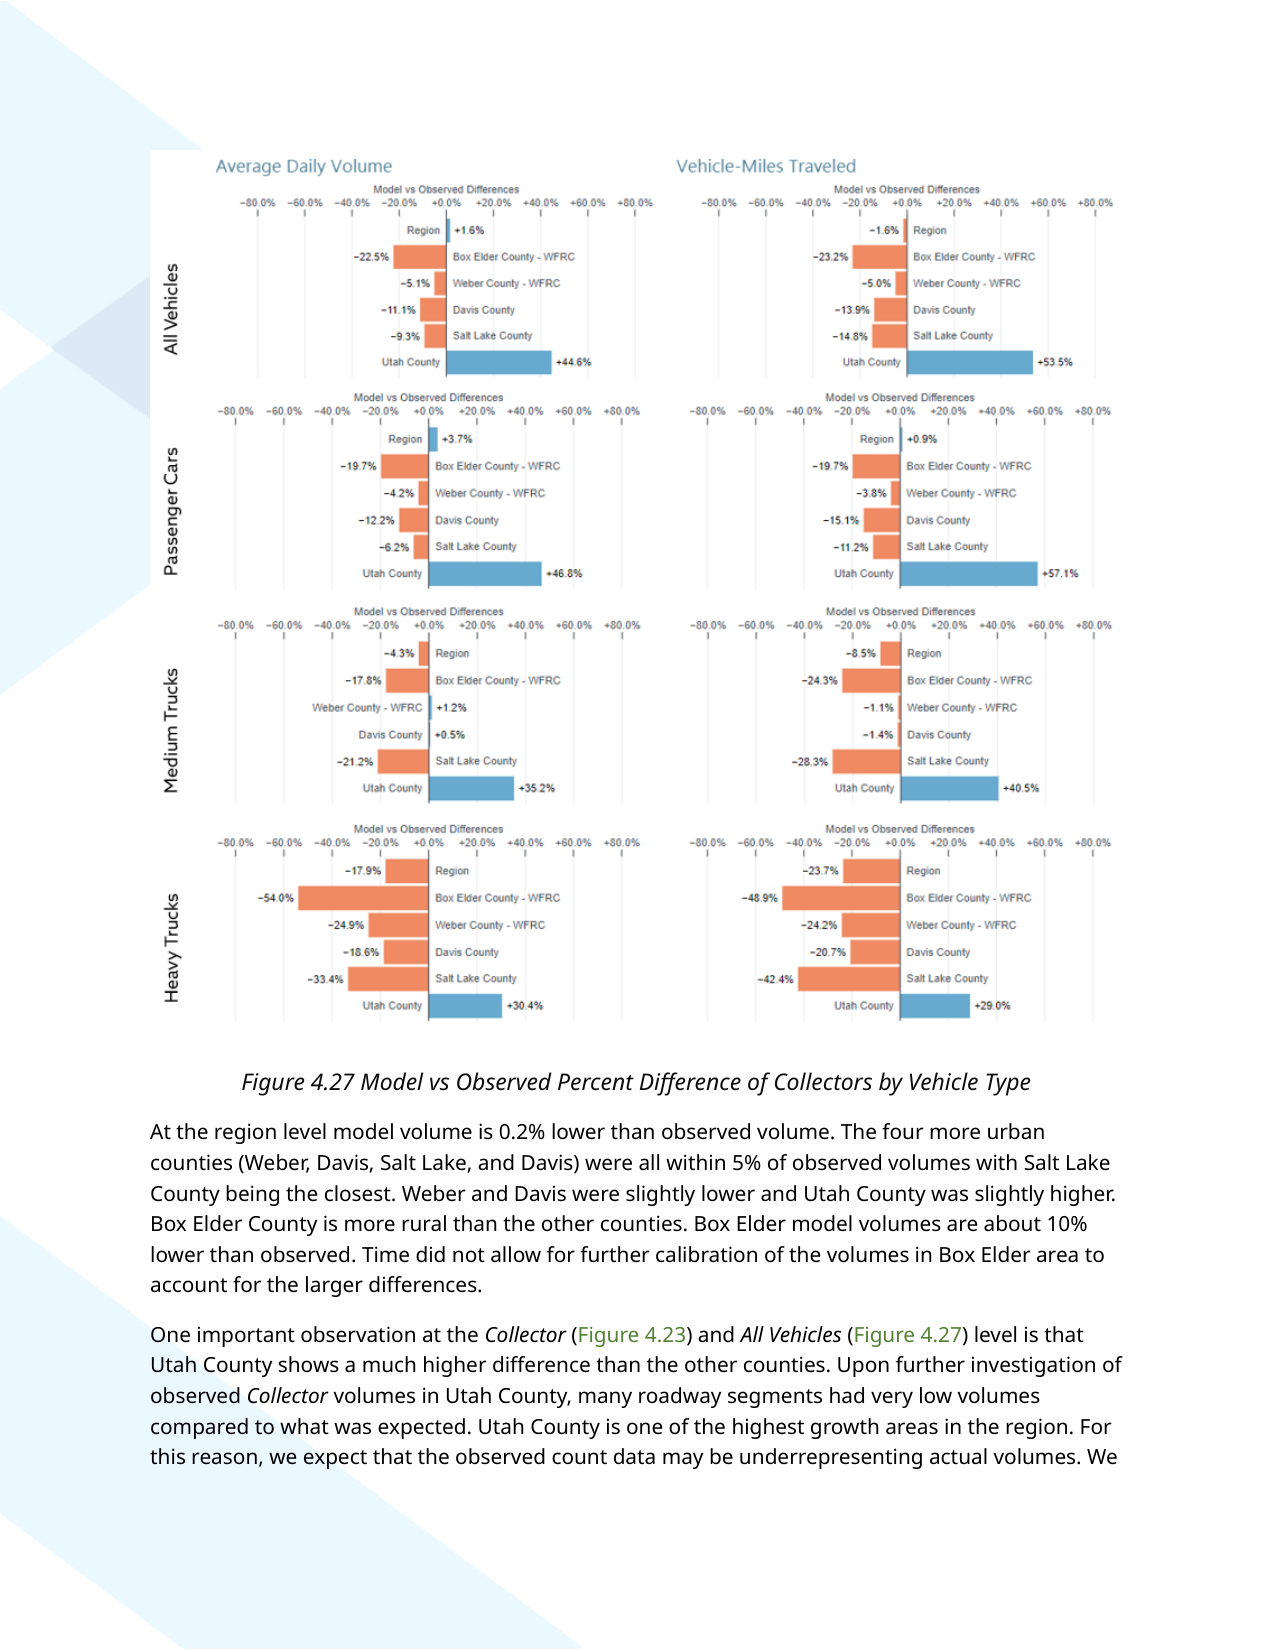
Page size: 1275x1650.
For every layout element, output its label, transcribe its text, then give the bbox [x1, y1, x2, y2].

text At the region level model volume is 0.2% lower than observed volume. The four more urban counties (Weber, Davis, Salt Lake, and Davis) were all within 5% of observed volumes with Salt Lake County being the closest. Weber and Davis were slightly lower and Utah County was slightly higher. Box Elder County is more rural than the other counties. Box Elder model volumes are about 10% lower than observed. Time did not allow for further calibration of the volumes in Box Elder area to account for the larger differences. [150, 1117, 1125, 1299]
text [150, 1320, 1125, 1471]
picture [150, 150, 1125, 1030]
